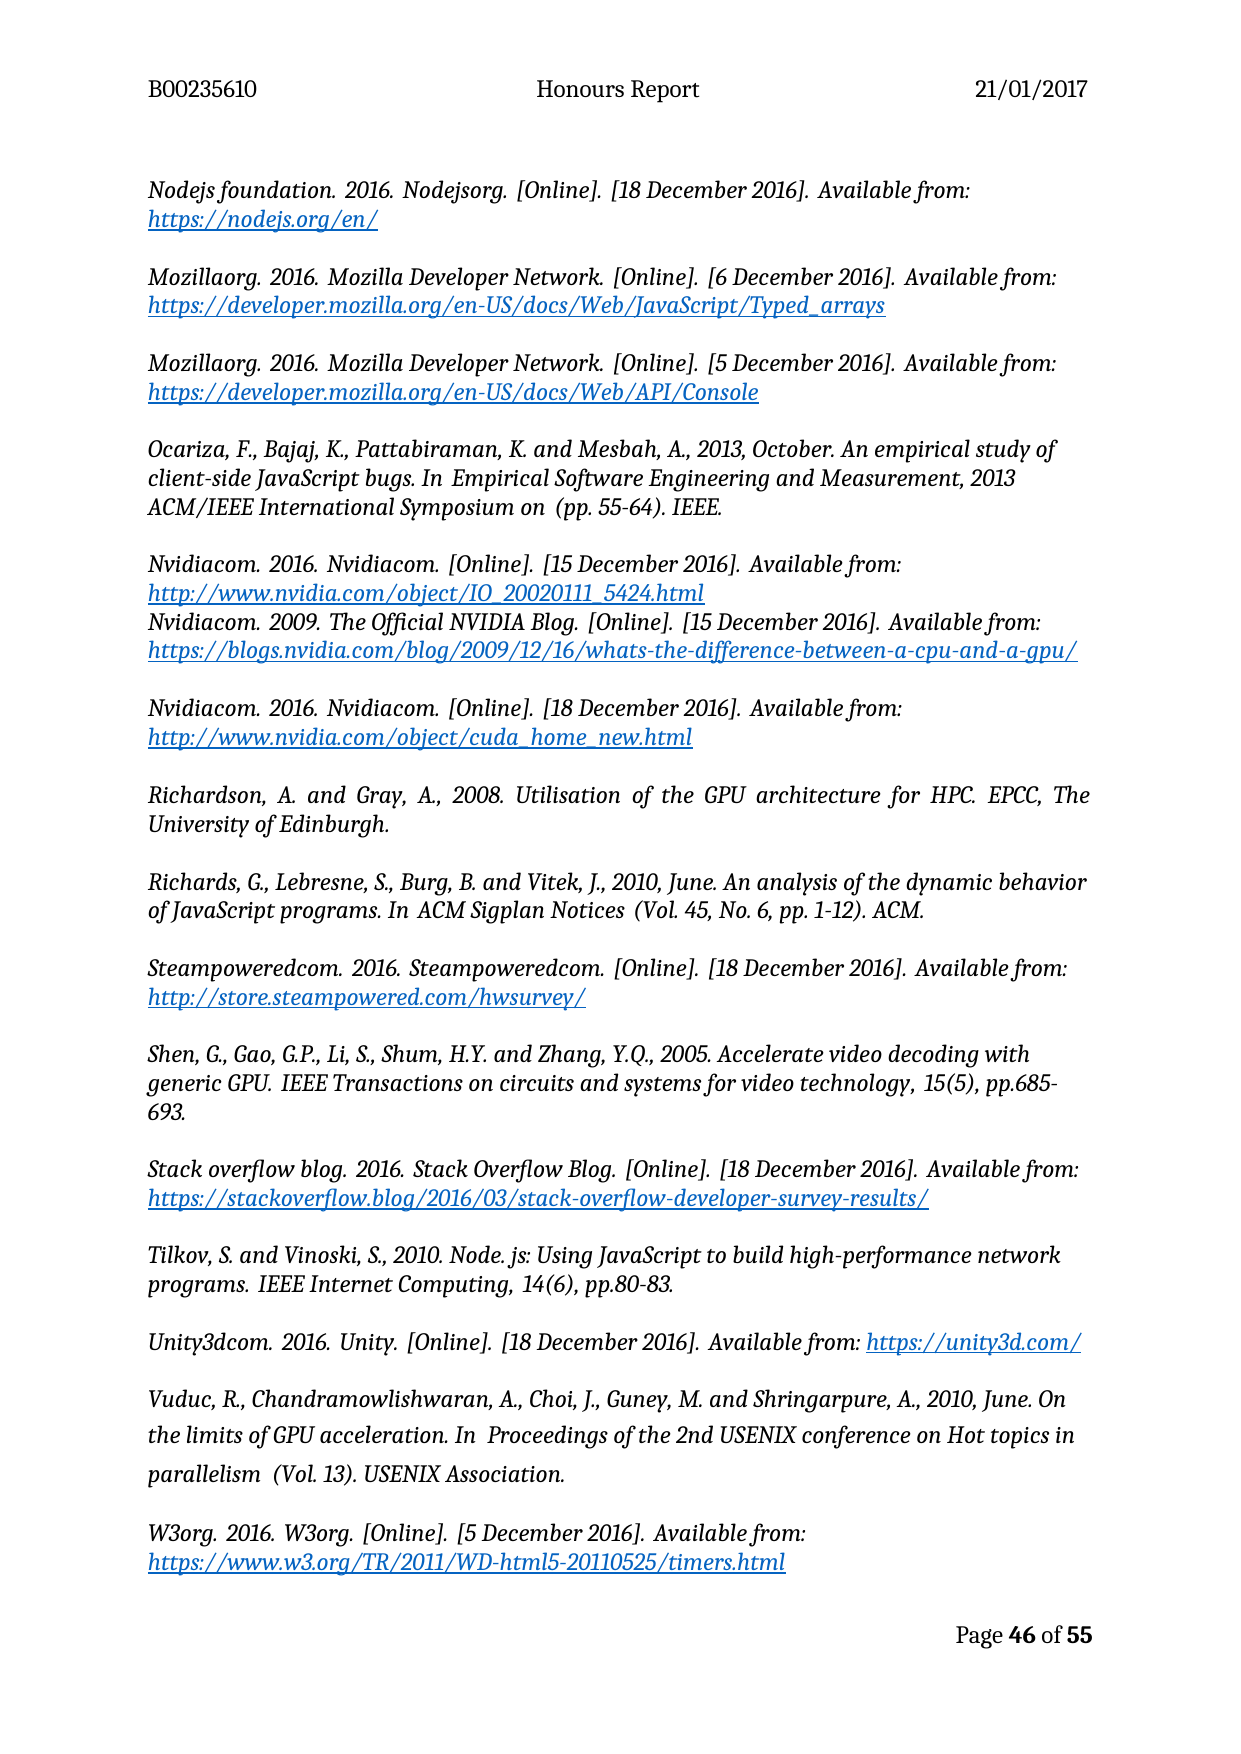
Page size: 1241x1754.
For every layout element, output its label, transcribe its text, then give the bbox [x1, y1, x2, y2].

text Richards, G., Lebresne, S., Burg, B. and Vitek, J., 2010, June. An analysis of the dynamic behavior of JavaScript programs. In ACM Sigplan Notices (Vol. 45, No. 6, pp. 1-12). ACM. [148, 867, 1092, 925]
text Steampoweredcom. 2016. Steampoweredcom. [Online]. [18 December 2016]. Available from: http://store.steampowered.com/hwsurvey/ [148, 954, 1092, 1011]
text Richardson, A. and Gray, A., 2008. Utilisation of the GPU architecture for HPC. EPCC, The University of Edinburgh. [390, 780, 1092, 839]
text Ocariza, F., Bajaj, K., Pattabiraman, K. and Mesbah, A., 2013, October. An empirical study of client-side JavaScript bugs. In Empirical Software Engineering and Measurement, 2013 ACM/IEEE International Symposium on (pp. 55-64). IEEE. [723, 435, 1092, 521]
text W3org. 2016. W3org. [Online]. [5 December 2016]. Available from: https://www.w3.org/TR/2011/WD-html5-20110525/timers.html [786, 1519, 1092, 1577]
text Nvidiacom. 2016. Nvidiacom. [Online]. [18 December 2016]. Available from: http://www.nvidia.com/object/cuda_home_new.html [693, 694, 1092, 751]
text Mozillaorg. 2016. Mozilla Developer Network. [Online]. [5 December 2016]. Available from: https://developer.mozilla.org/en-US/docs/Web/API/Console [759, 349, 1092, 406]
text Shen, G., Gao, G.P., Li, S., Shum, H.Y. and Zhang, Y.Q., 2005. Accelerate video decoding with generic GPU. IEEE Transactions on circuits and systems for video technology, 15(5), pp.685-693. [148, 1040, 1092, 1126]
text Nvidiacom. 2016. Nvidiacom. [Online]. [15 December 2016]. Available from: http://www.nvidia.com/object/IO_20020111_5424.html [704, 550, 1092, 608]
text Unity3dcom. 2016. Unity. [Online]. [18 December 2016]. Available from: https://unity3d.com/ [148, 1327, 1092, 1356]
text Mozillaorg. 2016. Mozilla Developer Network. [Online]. [6 December 2016]. Available from: https://developer.mozilla.org/en-US/docs/Web/JavaScript/Typed_arrays [886, 263, 1092, 320]
text Nodejs foundation. 2016. Nodejsorg. [Online]. [18 December 2016]. Available from: https://nodejs.org/en/ [377, 176, 1092, 234]
text Vuduc, R., Chandramowlishwaran, A., Choi, J., Guney, M. and Shringarpure, A., 2010, June. On the limits of GPU acceleration. In Proceedings of the 2nd USENIX conference on Hot topics in parallelism (Vol. 13). USENIX Association. [148, 1385, 1092, 1490]
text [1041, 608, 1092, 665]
text Tilkov, S. and Vinoski, S., 2010. Node. js: Using JavaScript to build high-performance network programs. IEEE Internet Computing, 14(6), pp.80-83. [674, 1241, 1092, 1299]
